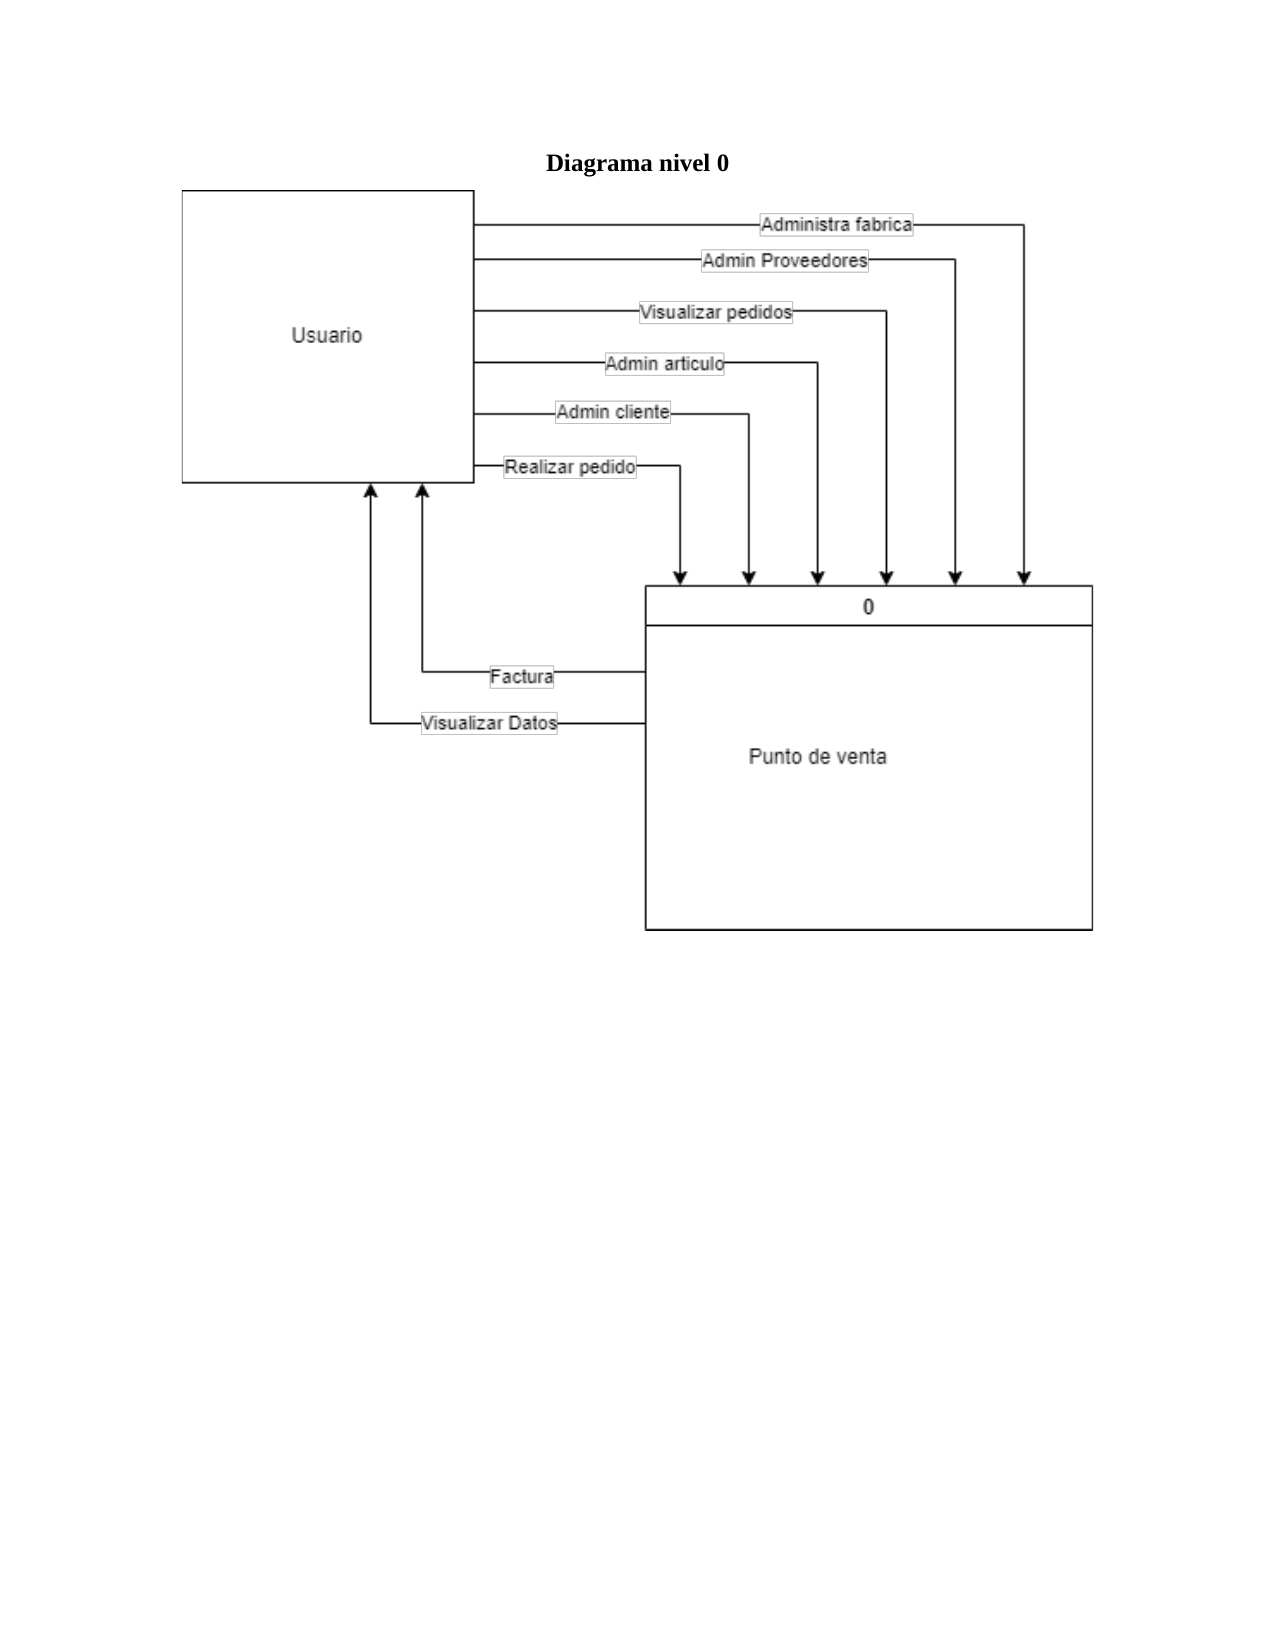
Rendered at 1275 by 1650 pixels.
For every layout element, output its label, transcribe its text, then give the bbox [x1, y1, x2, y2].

subtitle Diagrama nivel 0 [177, 148, 1098, 176]
picture [181, 190, 1094, 931]
